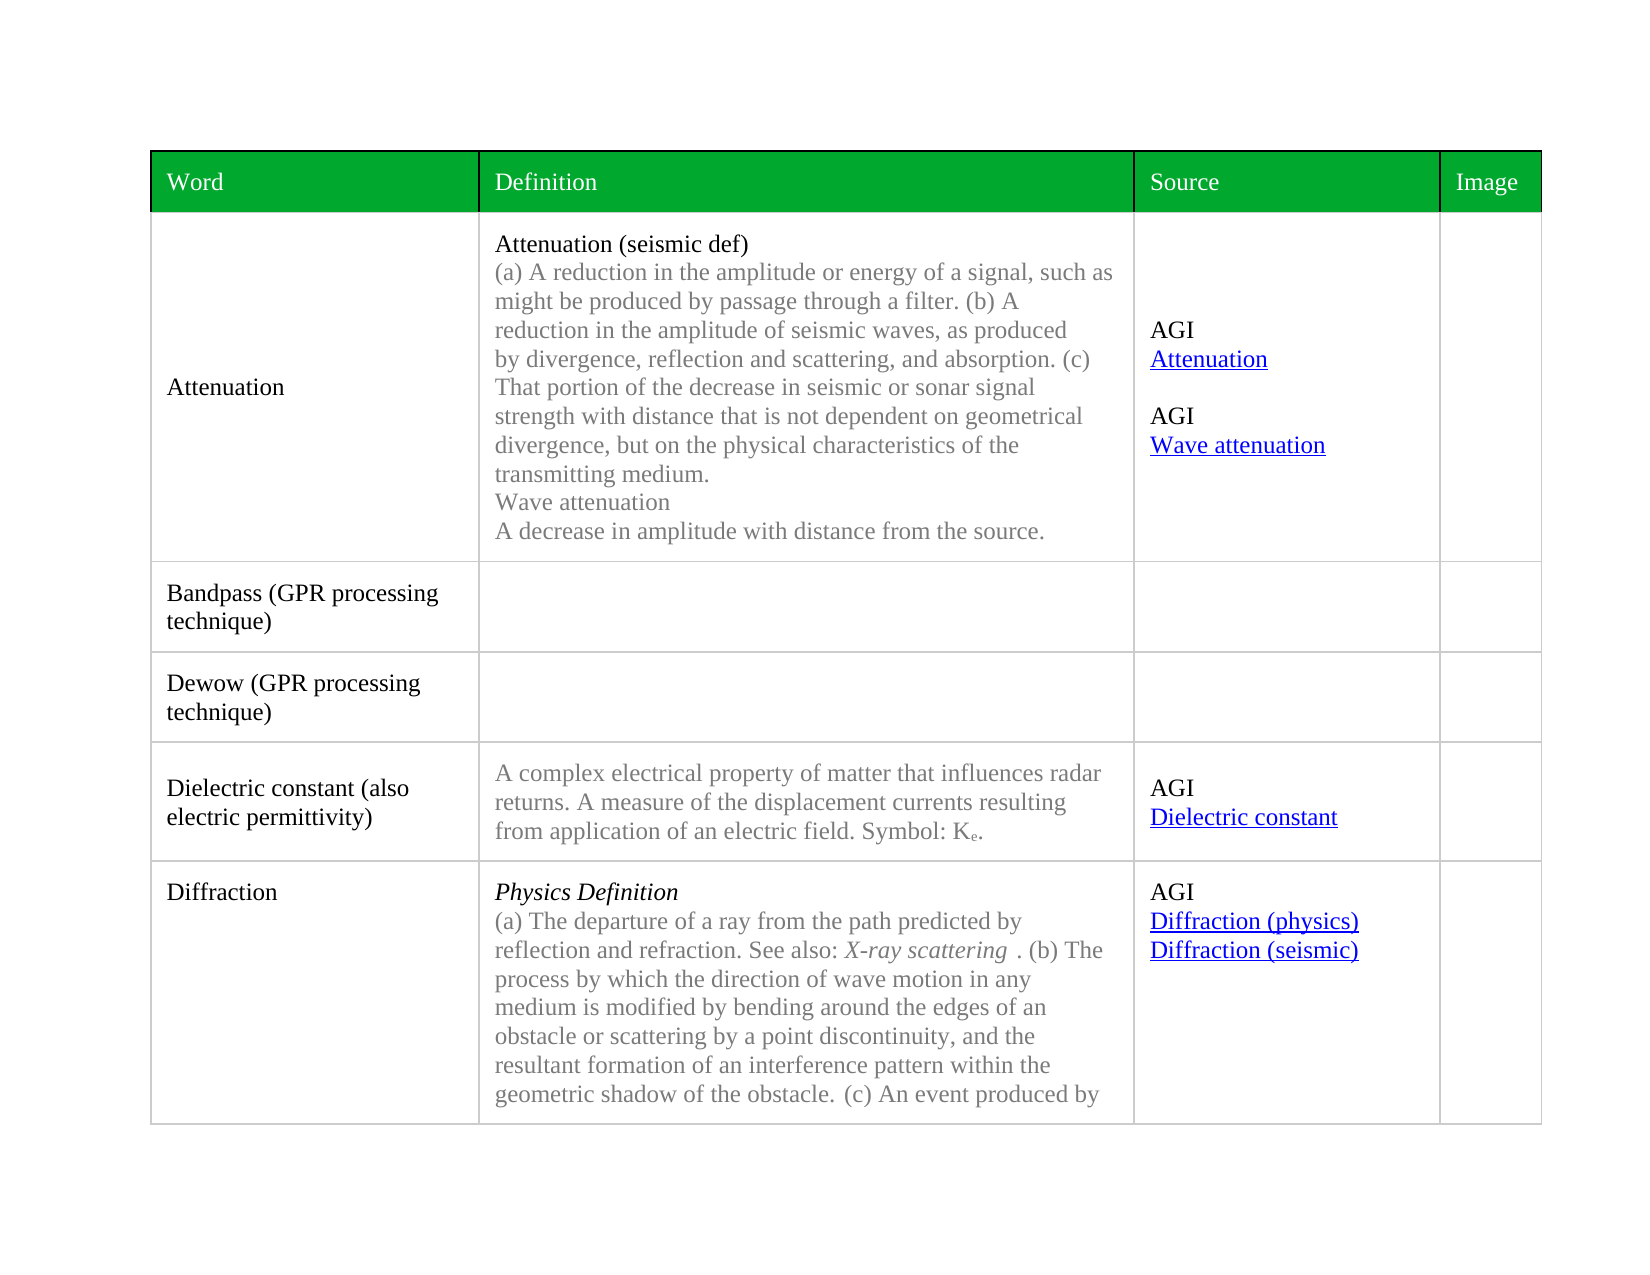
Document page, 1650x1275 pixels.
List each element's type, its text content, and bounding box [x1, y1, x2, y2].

table_cell Dielectric constant (also electric permittivity) [152, 743, 478, 860]
table_cell Diffraction [152, 862, 478, 1123]
table_cell Bandpass (GPR processing technique) [152, 562, 478, 651]
table_cell Attenuation (seismic def) (a) A reduction in the amplitude or energy of a signal, such as might be produced by passage through a filter. (b) A reduction in the amplitude of seismic waves, as produced by divergence, reflection and scattering, and absorption. (c) That portion of the decrease in seismic or sonar signal strength with distance that is not dependent on geometrical divergence, but on the physical characteristics of the transmitting medium. Wave attenuation A decrease in amplitude with distance from the source. [480, 213, 1133, 561]
table_cell [1135, 562, 1439, 651]
table_header Image [1441, 152, 1541, 212]
table_header Source [1135, 152, 1439, 212]
table_cell AGI Attenuation AGI Wave attenuation [1135, 213, 1439, 561]
table_cell A complex electrical property of matter that influences radar returns. A measure of the displacement currents resulting from application of an electric field. Symbol: Ke. [480, 743, 1133, 860]
table_cell AGI Dielectric constant [1135, 743, 1439, 860]
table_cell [1135, 862, 1439, 1123]
table_cell Dewow (GPR processing technique) [152, 653, 478, 741]
table_cell [1441, 862, 1541, 1123]
table_cell Attenuation [152, 213, 478, 561]
table_cell [1441, 743, 1541, 860]
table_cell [480, 862, 1133, 1123]
table_cell [480, 562, 1133, 651]
table_cell [480, 653, 1133, 741]
table_header Definition [480, 152, 1133, 212]
table_cell [1441, 562, 1541, 651]
table_cell [1441, 653, 1541, 741]
table_header Word [152, 152, 478, 212]
table_cell [1135, 653, 1439, 741]
table_cell [1441, 213, 1541, 561]
